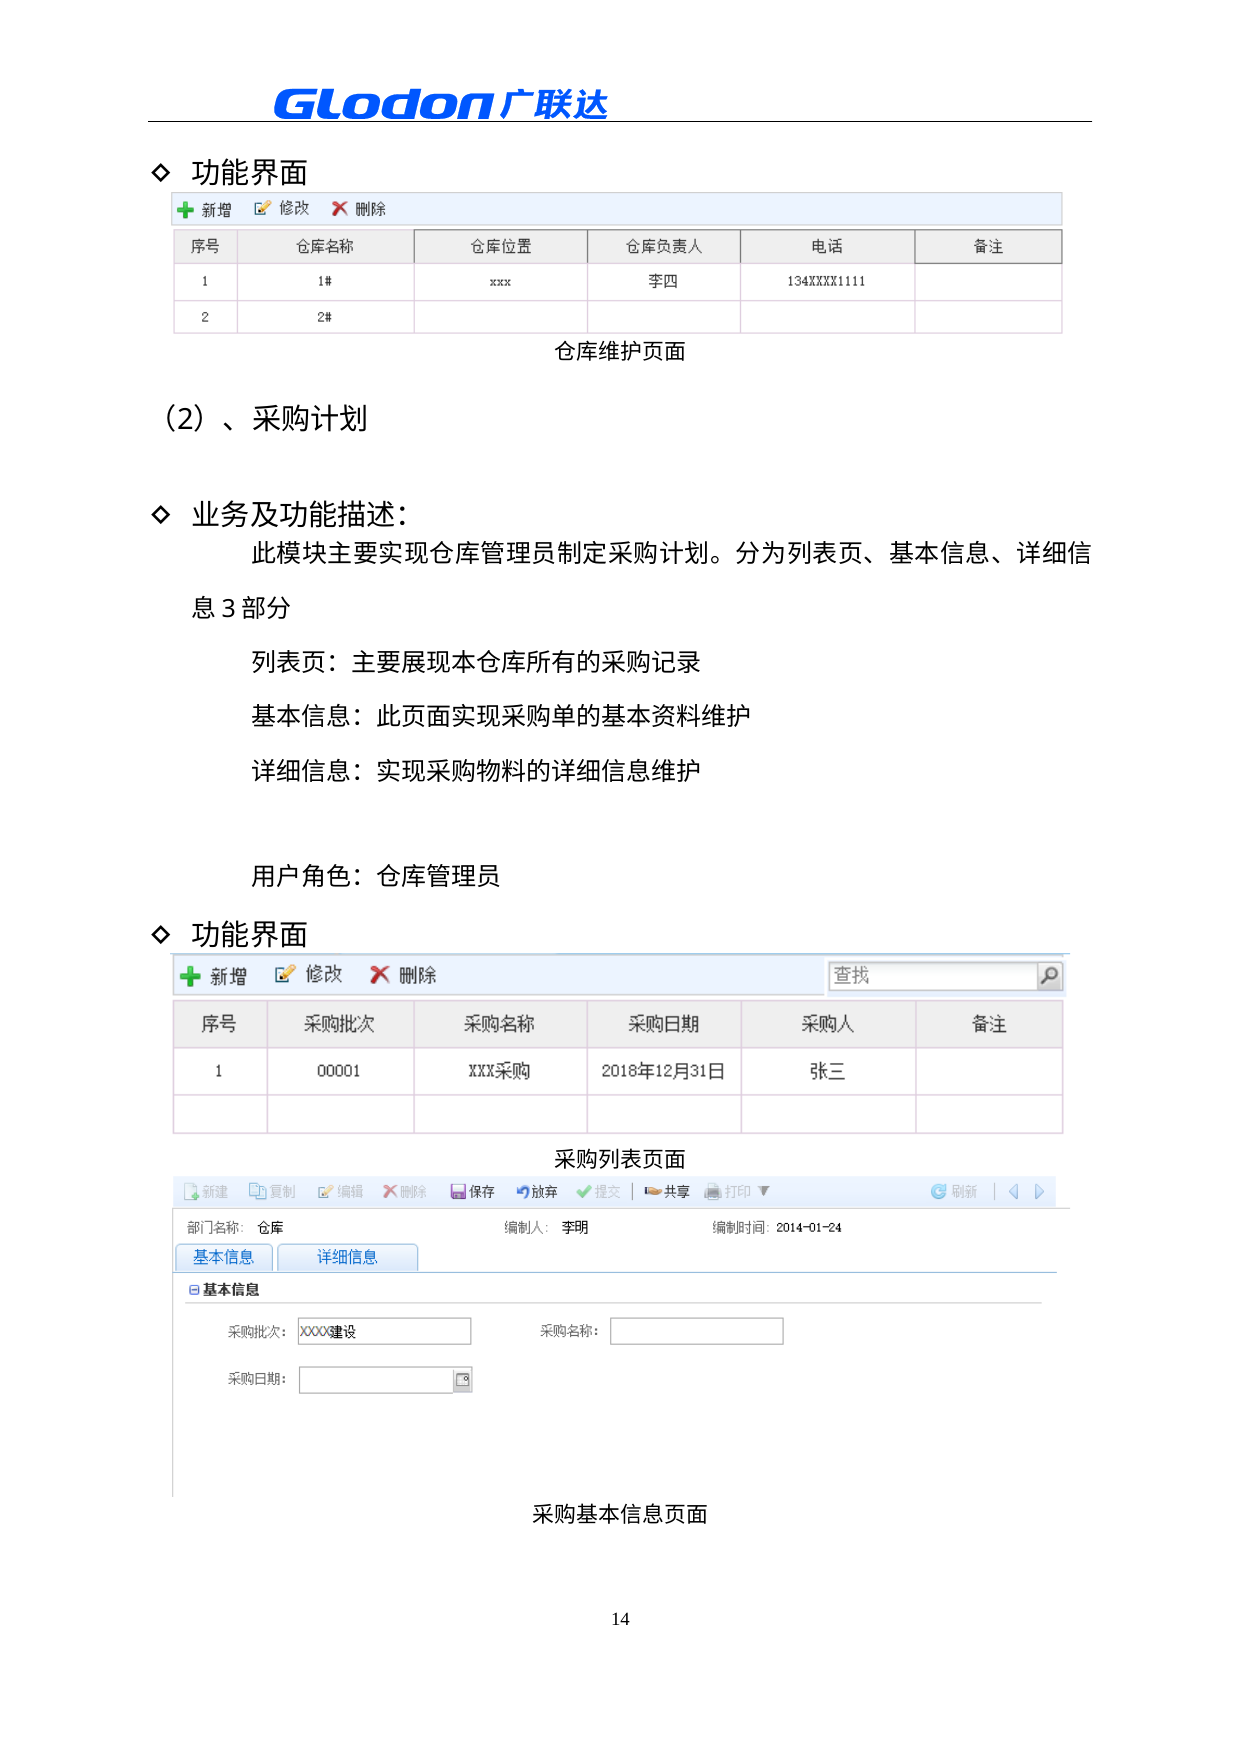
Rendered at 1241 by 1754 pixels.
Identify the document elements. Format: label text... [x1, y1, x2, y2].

text 列表页：主要展现本仓库所有的采购记录 [191, 642, 1092, 679]
text 仓库维护页面 [148, 334, 1092, 366]
list 功能界面 [148, 911, 1092, 953]
text 采购基本信息页面 [148, 1497, 1092, 1528]
text 采购列表页面 [148, 1142, 1092, 1174]
picture [170, 192, 1071, 335]
picture [170, 953, 1071, 1143]
list 业务及功能描述： [148, 491, 1092, 534]
text 基本信息：此页面实现采购单的基本资料维护 [191, 697, 1092, 733]
text 用户角色：仓库管理员 [191, 857, 1092, 893]
text 详细信息：实现采购物料的详细信息维护 [191, 751, 1092, 787]
picture [170, 1174, 1071, 1497]
list 功能界面 [148, 150, 1092, 192]
text 此模块主要实现仓库管理员制定采购计划。分为列表页、基本信息、详细信息3部分 [191, 534, 1092, 624]
subtitle （2）、采购计划 [148, 395, 1092, 438]
